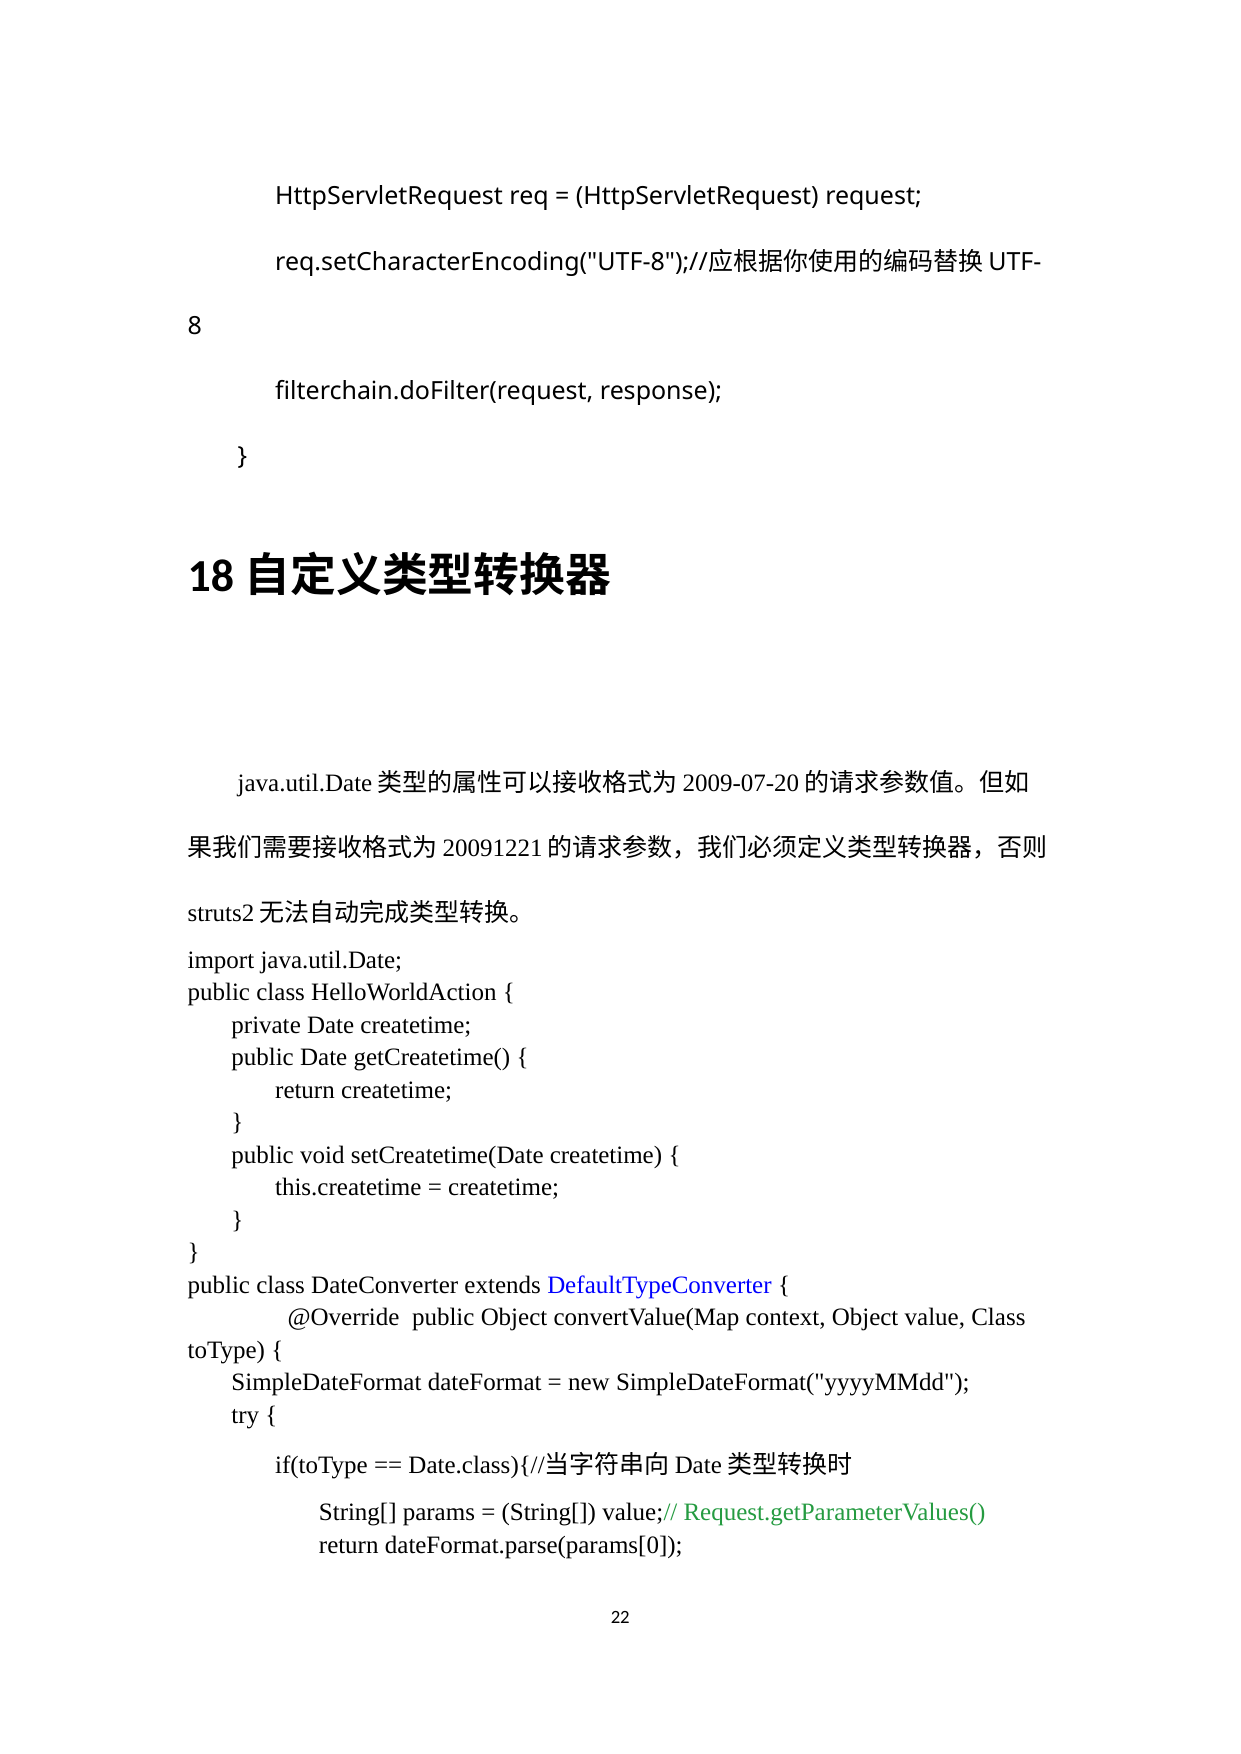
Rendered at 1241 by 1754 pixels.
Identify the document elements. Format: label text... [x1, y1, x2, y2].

text return createtime; [187, 1073, 1053, 1105]
subtitle 18 自定义类型转换器 [187, 522, 1053, 620]
text } [187, 1203, 1053, 1235]
text if(toType == Date.class){//当字符串向Date类型转换时 [187, 1430, 1053, 1495]
text req.setCharacterEncoding("UTF-8");//应根据你使用的编码替换UTF-8 [187, 227, 1053, 357]
text public void setCreatetime(Date createtime) { [187, 1138, 1053, 1170]
text return dateFormat.parse(params[0]); [187, 1528, 1053, 1560]
text public class DateConverter extends DefaultTypeConverter { [187, 1268, 1053, 1300]
text private Date createtime; [187, 1008, 1053, 1040]
text } [187, 422, 1053, 487]
text public Date getCreatetime() { [187, 1040, 1053, 1073]
text try { [187, 1398, 1053, 1430]
text @Override public Object convertValue(Map context, Object value, Class toType) { [187, 1300, 1053, 1365]
text } [187, 1235, 1053, 1268]
text java.util.Date类型的属性可以接收格式为2009-07-20的请求参数值。但如果我们需要接收格式为20091221的请求参数，我们必须定义类型转换器，否则struts2无法自动完成类型转换。 [187, 748, 1053, 943]
text filterchain.doFilter(request, response); [187, 357, 1053, 422]
text String[] params = (String[]) value;// Request.getParameterValues() [187, 1495, 1053, 1528]
text this.createtime = createtime; [187, 1170, 1053, 1203]
text import java.util.Date; [187, 943, 1053, 975]
text HttpServletRequest req = (HttpServletRequest) request; [187, 162, 1053, 227]
text public class HelloWorldAction { [187, 975, 1053, 1008]
text } [187, 1105, 1053, 1138]
text SimpleDateFormat dateFormat = new SimpleDateFormat("yyyyMMdd"); [187, 1365, 1053, 1398]
